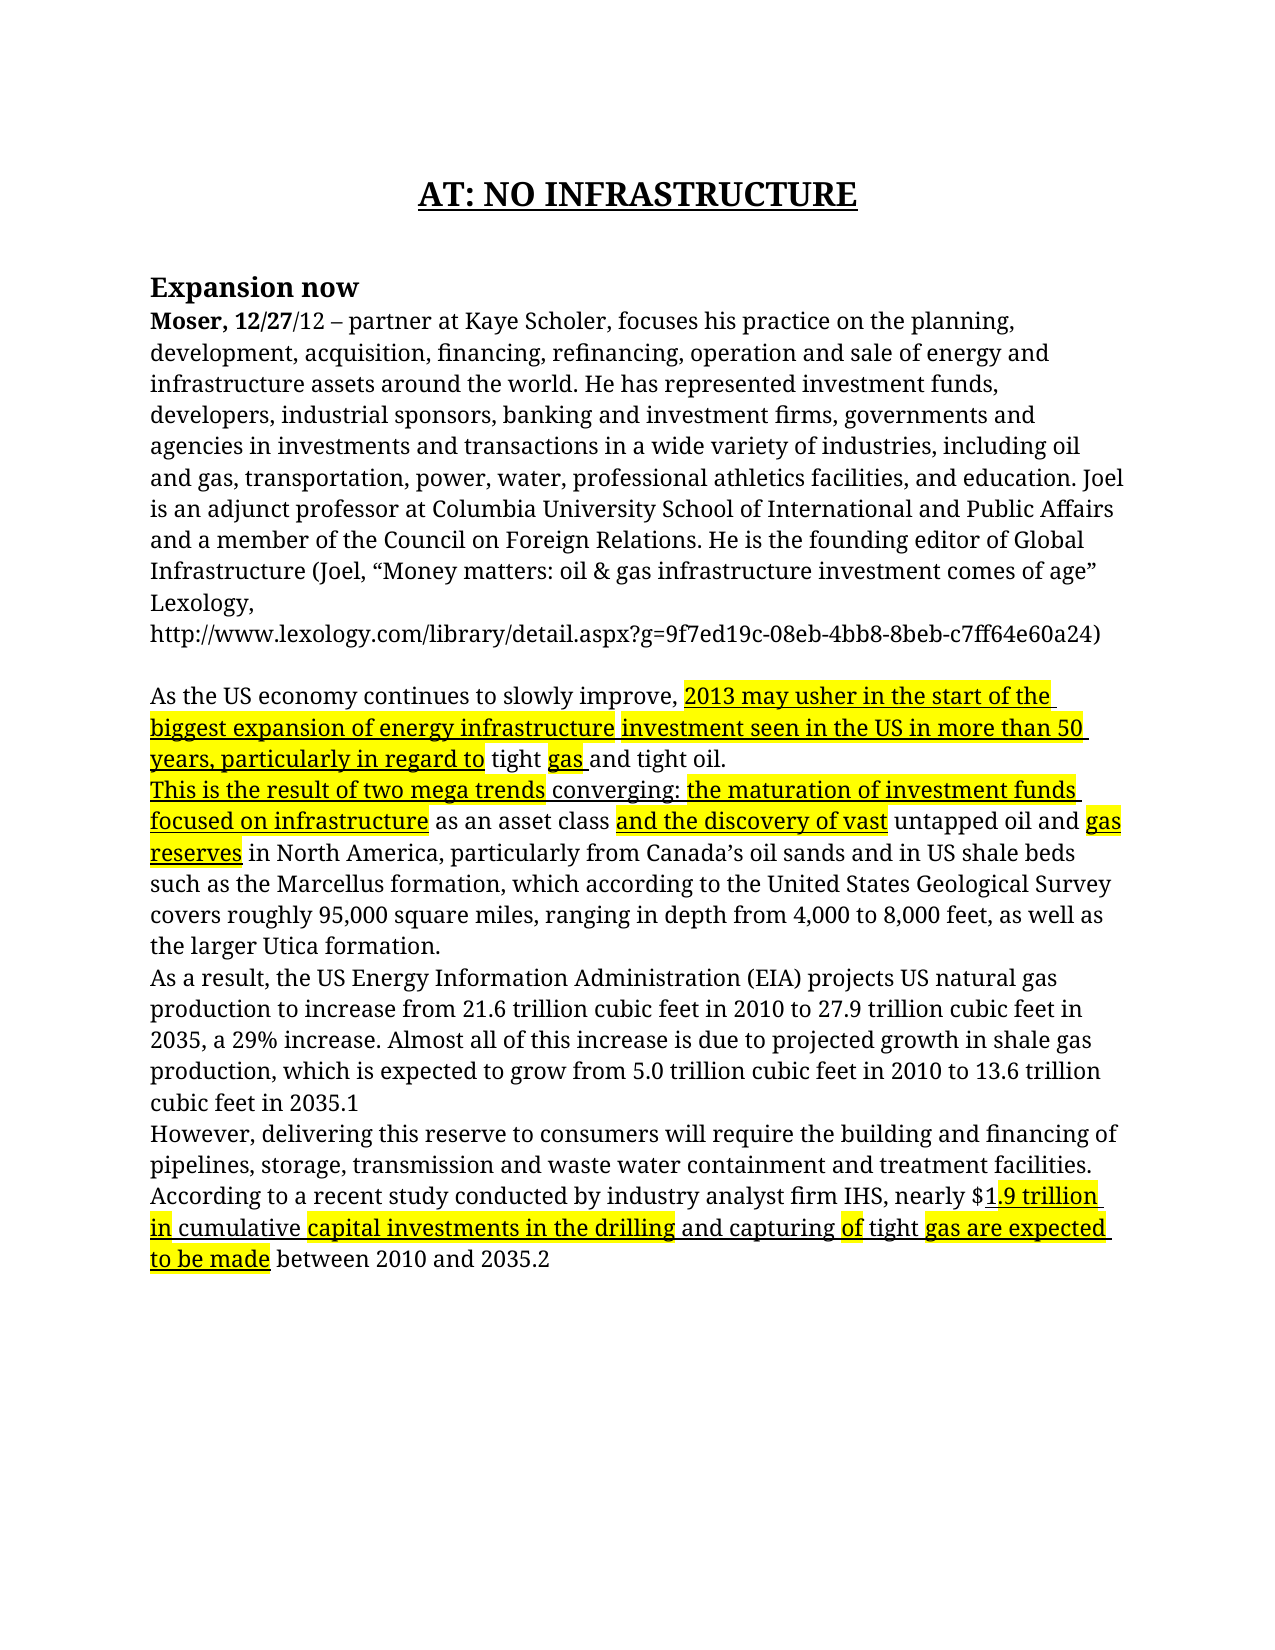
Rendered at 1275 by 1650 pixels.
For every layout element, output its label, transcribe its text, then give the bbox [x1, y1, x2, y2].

text However, delivering this reserve to consumers will require the building and financing of pipelines, storage, transmission and waste water containment and treatment facilities. According to a recent study conducted by industry analyst firm IHS, nearly $1.9 trillion in cumulative capital investments in the drilling and capturing of tight gas are expected to be made between 2010 and 2035.2 [150, 1118, 1125, 1274]
text This is the result of two mega trends converging: the maturation of investment funds focused on infrastructure as an asset class and the discovery of vast untapped oil and gas reserves in North America, particularly from Canada’s oil sands and in US shale beds such as the Marcellus formation, which according to the United States Geological Survey covers roughly 95,000 square miles, ranging in depth from 4,000 to 8,000 feet, as well as the larger Utica formation. [150, 774, 1125, 961]
subtitle AT: No infrastructure [150, 171, 1125, 216]
text As the US economy continues to slowly improve, 2013 may usher in the start of the biggest expansion of energy infrastructure investment seen in the US in more than 50 years, particularly in regard to tight gas and tight oil. [583, 680, 1125, 774]
subtitle Expansion now [150, 268, 1125, 305]
text As a result, the US Energy Information Administration (EIA) projects US natural gas production to increase from 21.6 trillion cubic feet in 2010 to 27.9 trillion cubic feet in 2035, a 29% increase. Almost all of this increase is due to projected growth in shale gas production, which is expected to grow from 5.0 trillion cubic feet in 2010 to 13.6 trillion cubic feet in 2035.1 [150, 961, 1125, 1118]
text http://www.lexology.com/library/detail.aspx?g=9f7ed19c-08eb-4bb8-8beb-c7ff64e60a24) [150, 618, 1125, 649]
text Moser, 12/27/12 – partner at Kaye Scholer, focuses his practice on the planning, development, acquisition, financing, refinancing, operation and sale of energy and infrastructure assets around the world. He has represented investment funds, developers, industrial sponsors, banking and investment firms, governments and agencies in investments and transactions in a wide variety of industries, including oil and gas, transportation, power, water, professional athletics facilities, and education. Joel is an adjunct professor at Columbia University School of International and Public Affairs and a member of the Council on Foreign Relations. He is the founding editor of Global Infrastructure (Joel, “Money matters: oil & gas infrastructure investment comes of age” Lexology, [150, 305, 1125, 618]
text As the US economy continues to slowly improve, 2013 may usher in the start of the biggest expansion of energy infrastructure investment seen in the US in more than 50 years, particularly in regard to tight gas and tight oil. [150, 680, 684, 738]
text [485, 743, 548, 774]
